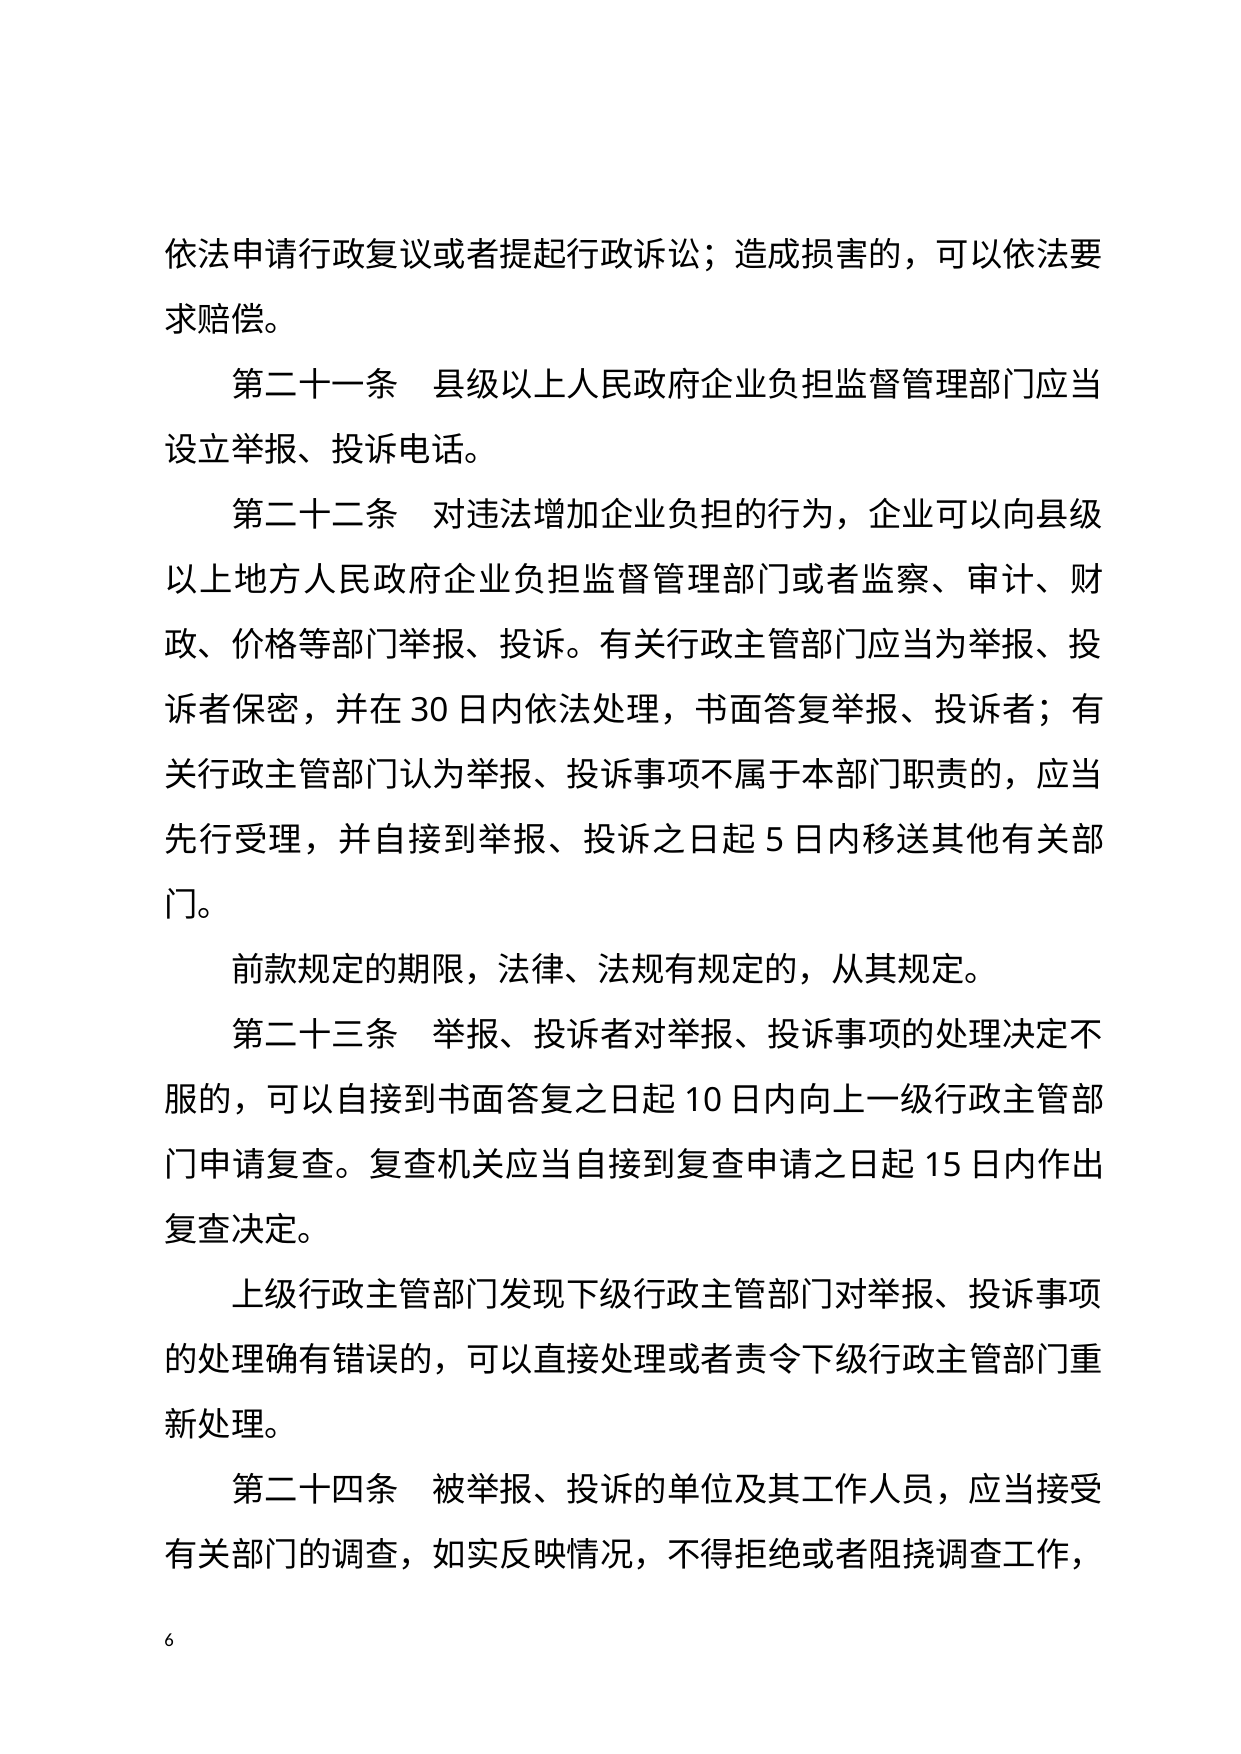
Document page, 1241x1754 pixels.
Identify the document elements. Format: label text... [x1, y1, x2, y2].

text 前款规定的期限，法律、法规有规定的，从其规定。 [164, 934, 1105, 999]
text 第二十三条 举报、投诉者对举报、投诉事项的处理决定不服的，可以自接到书面答复之日起10日内向上一级行政主管部门申请复查。复查机关应当自接到复查申请之日起15日内作出复查决定。 [164, 999, 1105, 1259]
text 第二十二条 对违法增加企业负担的行为，企业可以向县级以上地方人民政府企业负担监督管理部门或者监察、审计、财政、价格等部门举报、投诉。有关行政主管部门应当为举报、投诉者保密，并在30日内依法处理，书面答复举报、投诉者；有关行政主管部门认为举报、投诉事项不属于本部门职责的，应当先行受理，并自接到举报、投诉之日起5日内移送其他有关部门。 [164, 479, 1105, 934]
text 上级行政主管部门发现下级行政主管部门对举报、投诉事项的处理确有错误的，可以直接处理或者责令下级行政主管部门重新处理。 [164, 1259, 1105, 1454]
text 第二十一条 县级以上人民政府企业负担监督管理部门应当设立举报、投诉电话。 [164, 349, 1105, 479]
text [164, 219, 1105, 349]
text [164, 1454, 1105, 1584]
